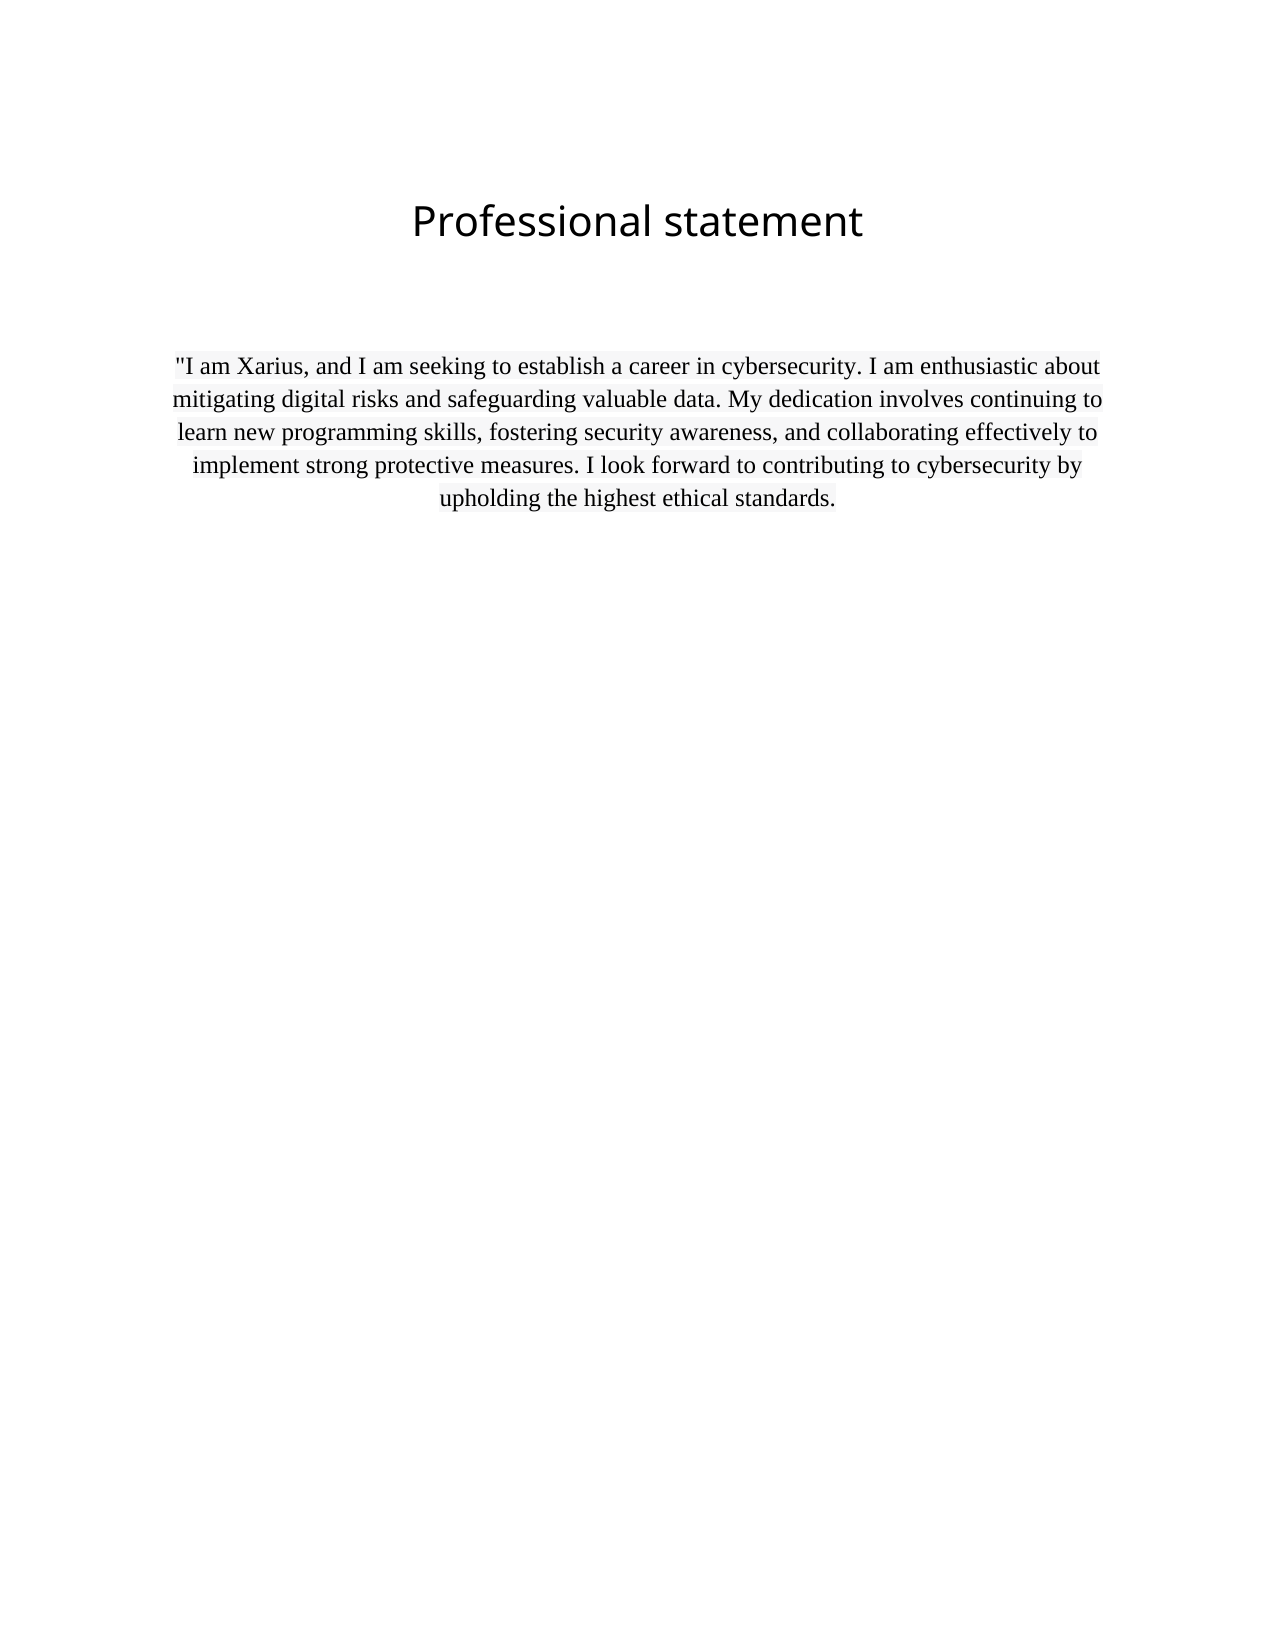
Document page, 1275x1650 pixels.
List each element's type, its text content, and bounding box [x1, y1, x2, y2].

subtitle "I am Xarius, and I am seeking to establish a career in cybersecurity. I am enthusiastic about mitigating digital risks and safeguarding valuable data. My dedication involves continuing to learn new programming skills, fostering security awareness, and collaborating effectively to implement strong protective measures. I look forward to contributing to cybersecurity by upholding the highest ethical standards. [150, 298, 1125, 512]
subtitle Professional statement [150, 192, 1125, 248]
